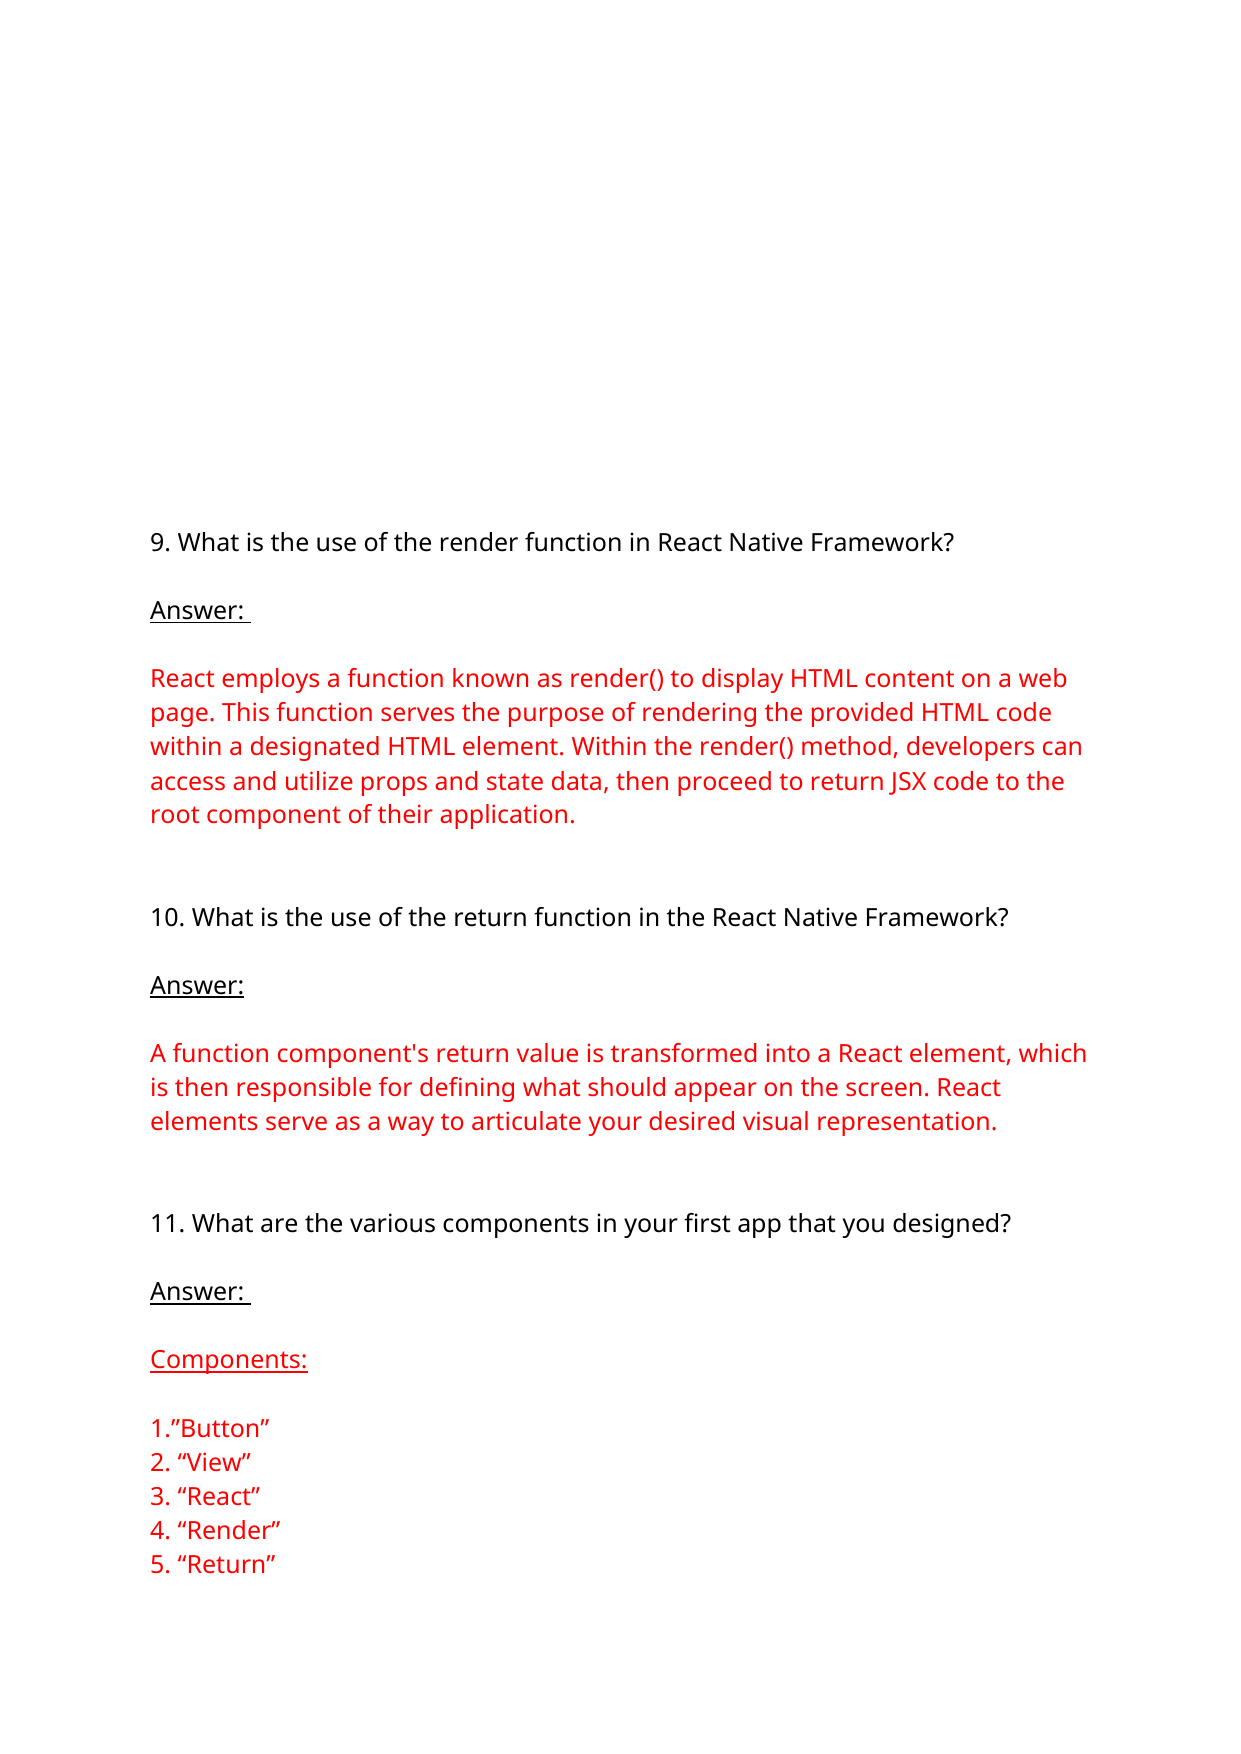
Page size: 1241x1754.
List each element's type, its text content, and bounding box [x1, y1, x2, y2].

text Answer: [150, 1274, 1090, 1308]
text 3. “React” [150, 1478, 1090, 1512]
text 10. What is the use of the return function in the React Native Framework? [150, 899, 1090, 933]
text 5. “Return” [150, 1547, 1090, 1581]
text React employs a function known as render() to display HTML content on a web page. This function serves the purpose of rendering the provided HTML code within a designated HTML element. Within the render() method, developers can access and utilize props and state data, then proceed to return JSX code to the root component of their application. [150, 661, 1090, 831]
text Answer: [150, 967, 1090, 1002]
text 2. “View” [150, 1444, 1090, 1478]
text 4. “Render” [150, 1512, 1090, 1547]
text Components: [150, 1342, 1090, 1376]
text 11. What are the various components in your first app that you designed? [150, 1206, 1090, 1240]
text A function component's return value is transformed into a React element, which is then responsible for defining what should appear on the screen. React elements serve as a way to articulate your desired visual representation. [150, 1036, 1090, 1138]
text Answer: [150, 593, 1090, 627]
text 9. What is the use of the render function in React Native Framework? [150, 525, 1090, 559]
text 1.”Button” [150, 1410, 1090, 1444]
